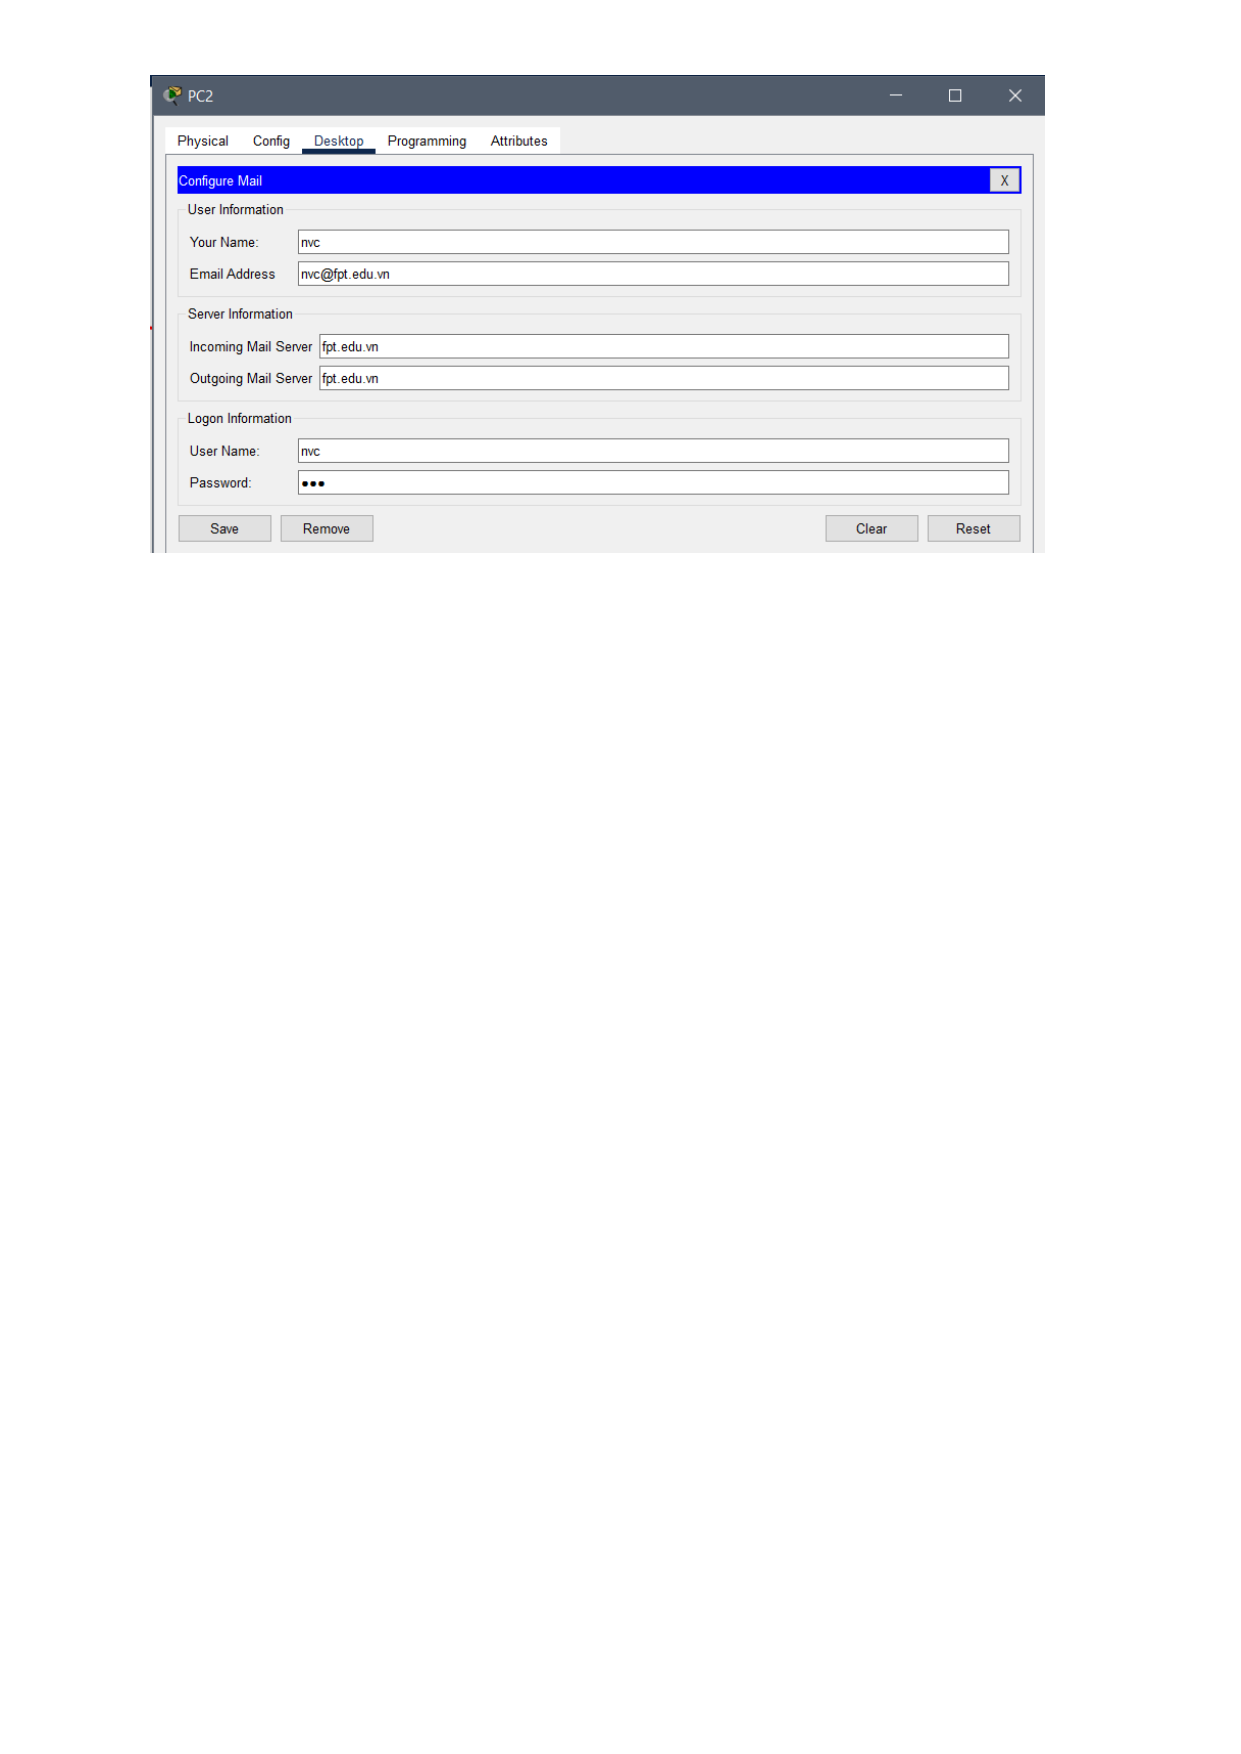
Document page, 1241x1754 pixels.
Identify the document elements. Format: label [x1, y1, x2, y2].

picture [150, 75, 1045, 553]
